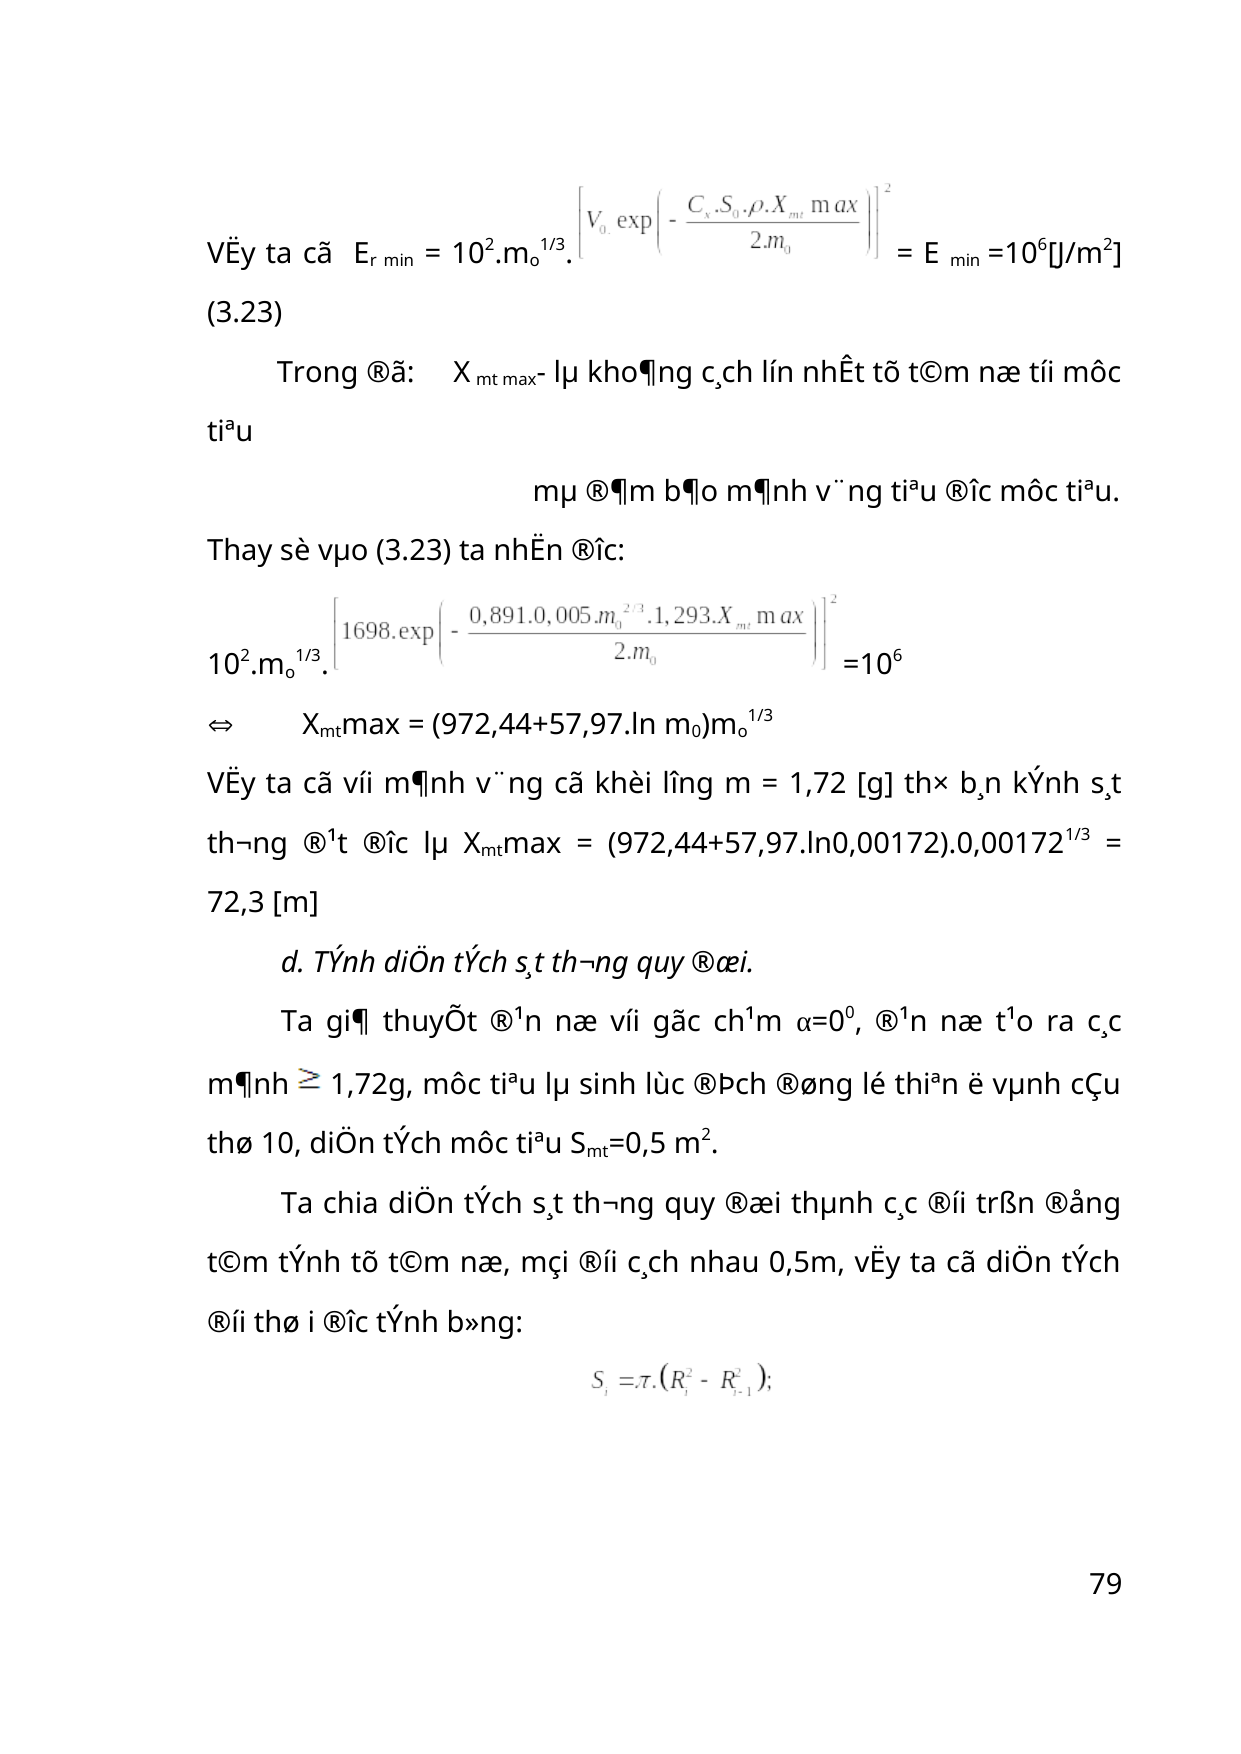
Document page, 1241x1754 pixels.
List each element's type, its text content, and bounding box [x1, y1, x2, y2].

text Ta gi¶ thuyÕt ®¹n næ víi gãc ch¹m α=00, ®¹n næ t¹o ra c¸c m¶nh 1,72g, môc tiªu lµ sinh lùc ®Þch ®øng lé thiªn ë vµnh cÇu thø 10, diÖn tÝch môc tiªu Smt=0,5 m2. [207, 1001, 1122, 1162]
text Thay sè vµo (3.23) ta nhËn ®­îc: [207, 529, 1122, 569]
text Ta chia diÖn tÝch s¸t th­¬ng quy ®æi thµnh c¸c ®íi trßn ®ång t©m tÝnh tõ t©m næ, mçi ®íi c¸ch nhau 0,5m, vËy ta cã diÖn tÝch ®íi thø i ®­îc tÝnh b»ng: [207, 1182, 1122, 1341]
picture [297, 1059, 322, 1095]
text VËy ta cã víi m¶nh v¨ng cã khèi l­îng m = 1,72 [g] th× b¸n kÝnh s¸t th­¬ng ®¹t ®­îc lµ Xmtmax = (972,44+57,97.ln0,00172).0,001721/3 = 72,3 [m] [207, 763, 1122, 921]
text d. TÝnh diÖn tÝch s¸t th­¬ng quy ®æi. [207, 941, 1122, 981]
text Trong ®ã: X mt max- lµ kho¶ng c¸ch lín nhÊt tõ t©m næ tíi môc tiªu [207, 351, 1122, 450]
text 102.mo1/3.=106 [207, 589, 1122, 683]
text mµ ®¶m b¶o m¶nh v¨ng tiªu ®­îc môc tiªu. [207, 470, 1122, 509]
text VËy ta cã Er min = 102.mo1/3.= E min =106[J/m2](3.23) [207, 177, 1122, 331]
text Xmtmax = (972,44+57,97.ln m0)mo1/3 [207, 703, 1122, 743]
